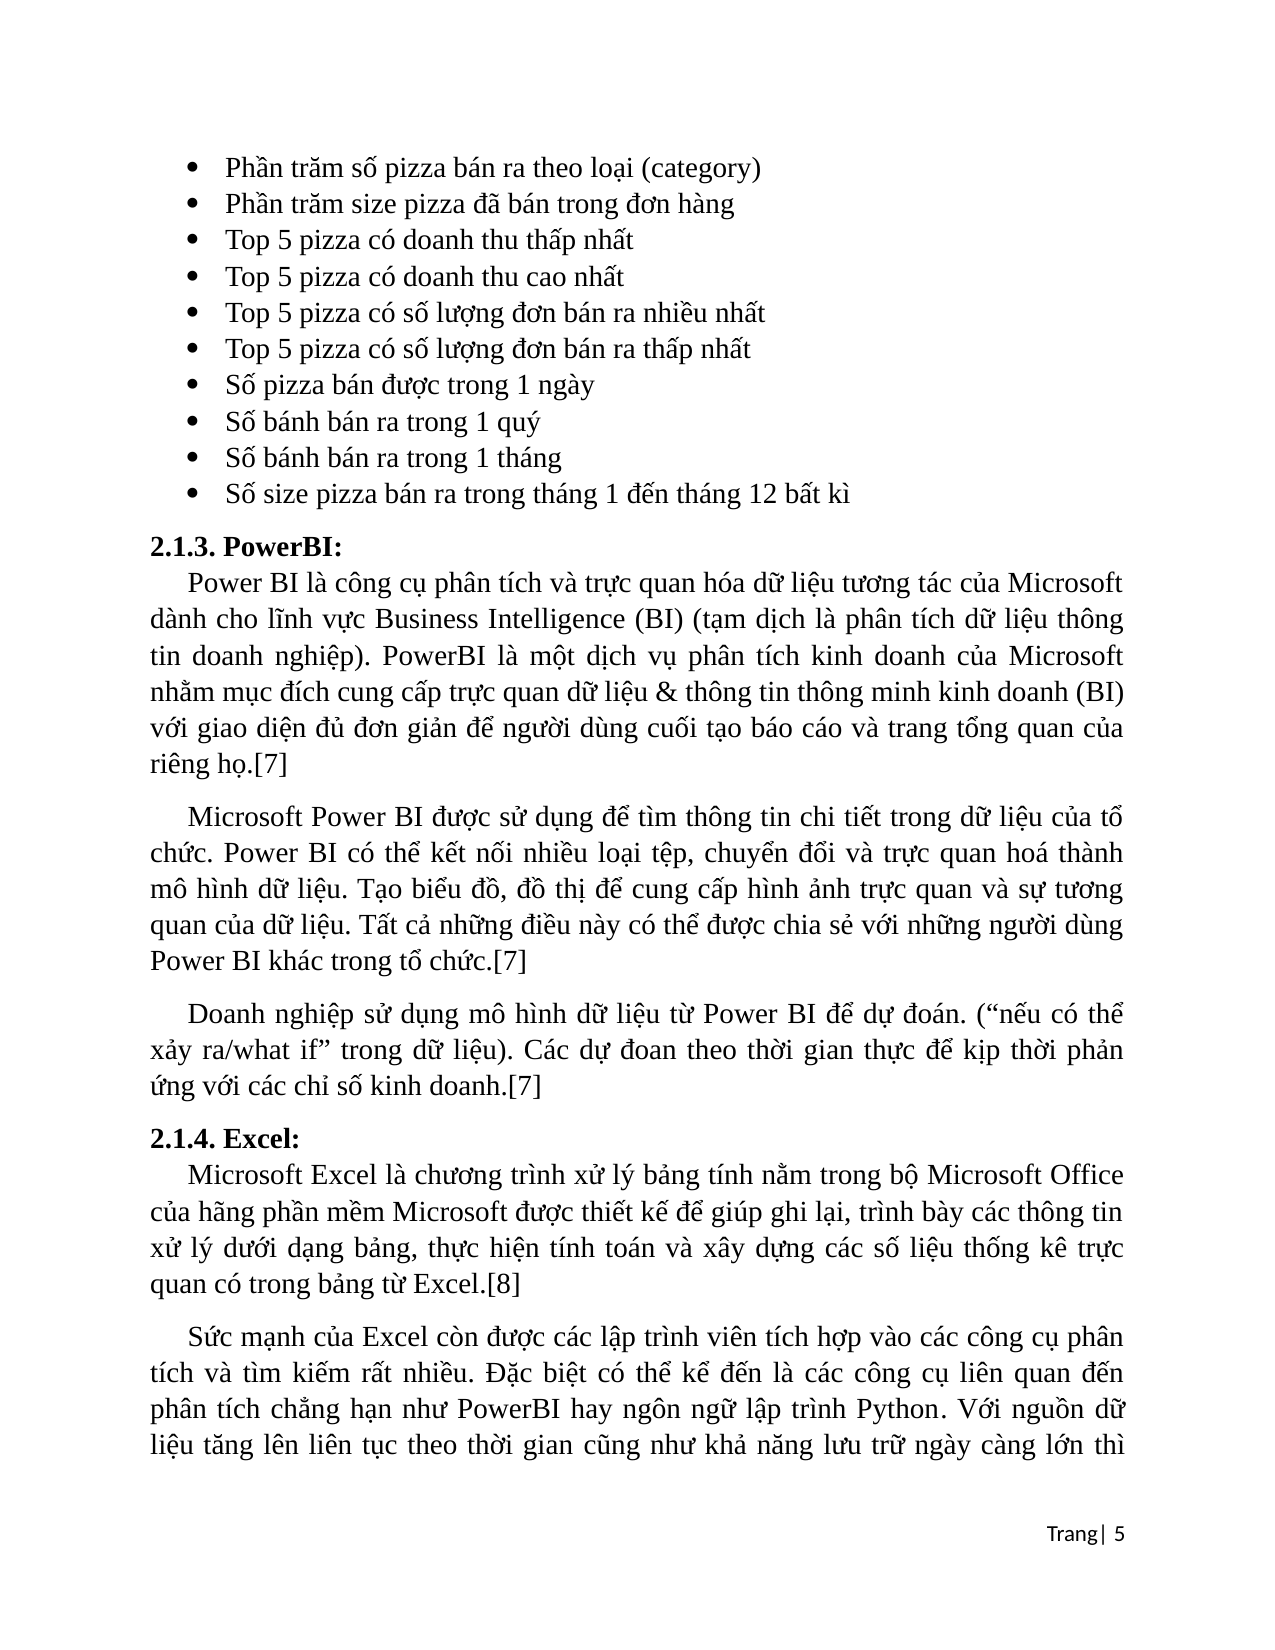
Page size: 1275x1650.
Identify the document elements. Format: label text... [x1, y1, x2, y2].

text Microsoft Power BI được sử dụng để tìm thông tin chi tiết trong dữ liệu của tổ chức. Power BI có thể kết nối nhiều loại tệp, chuyển đổi và trực quan hoá thành mô hình dữ liệu. Tạo biểu đồ, đồ thị để cung cấp hình ảnh trực quan và sự tương quan của dữ liệu. Tất cả những điều này có thể được chia sẻ với những người dùng Power BI khác trong tổ chức.[7] [150, 799, 1125, 977]
list Top 5 pizza có doanh thu cao nhất [187, 259, 1125, 292]
text Doanh nghiệp sử dụng mô hình dữ liệu từ Power BI để dự đoán. (“nếu có thể xảy ra/what if” trong dữ liệu). Các dự đoan theo thời gian thực để kịp thời phản ứng với các chỉ số kinh doanh.[7] [150, 996, 1125, 1102]
list Số bánh bán ra trong 1 quý [187, 404, 1125, 437]
list Số pizza bán được trong 1 ngày [187, 367, 1125, 401]
list Top 5 pizza có doanh thu thấp nhất [187, 222, 1125, 256]
subtitle 2.1.4. Excel: [150, 1121, 1125, 1155]
list Số bánh bán ra trong 1 tháng [187, 440, 1125, 474]
text Microsoft Excel là chương trình xử lý bảng tính nằm trong bộ Microsoft Office của hãng phần mềm Microsoft được thiết kế để giúp ghi lại, trình bày các thông tin xử lý dưới dạng bảng, thực hiện tính toán và xây dựng các số liệu thống kê trực quan có trong bảng từ Excel.[8] [150, 1157, 1125, 1299]
list Phần trăm số pizza bán ra theo loại (category) [187, 150, 1125, 184]
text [150, 1319, 1125, 1461]
subtitle 2.1.3. PowerBI: [150, 529, 1125, 563]
list Top 5 pizza có số lượng đơn bán ra nhiều nhất [187, 295, 1125, 329]
list Phần trăm size pizza đã bán trong đơn hàng [187, 186, 1125, 220]
text Power BI là công cụ phân tích và trực quan hóa dữ liệu tương tác của Microsoft dành cho lĩnh vực Business Intelligence (BI) (tạm dịch là phân tích dữ liệu thông tin doanh nghiệp). PowerBI là một dịch vụ phân tích kinh doanh của Microsoft nhằm mục đích cung cấp trực quan dữ liệu & thông tin thông minh kinh doanh (BI) với giao diện đủ đơn giản để người dùng cuối tạo báo cáo và trang tổng quan của riêng họ.[7] [150, 565, 1125, 779]
list Top 5 pizza có số lượng đơn bán ra thấp nhất [187, 331, 1125, 365]
list Số size pizza bán ra trong tháng 1 đến tháng 12 bất kì [187, 476, 1125, 510]
